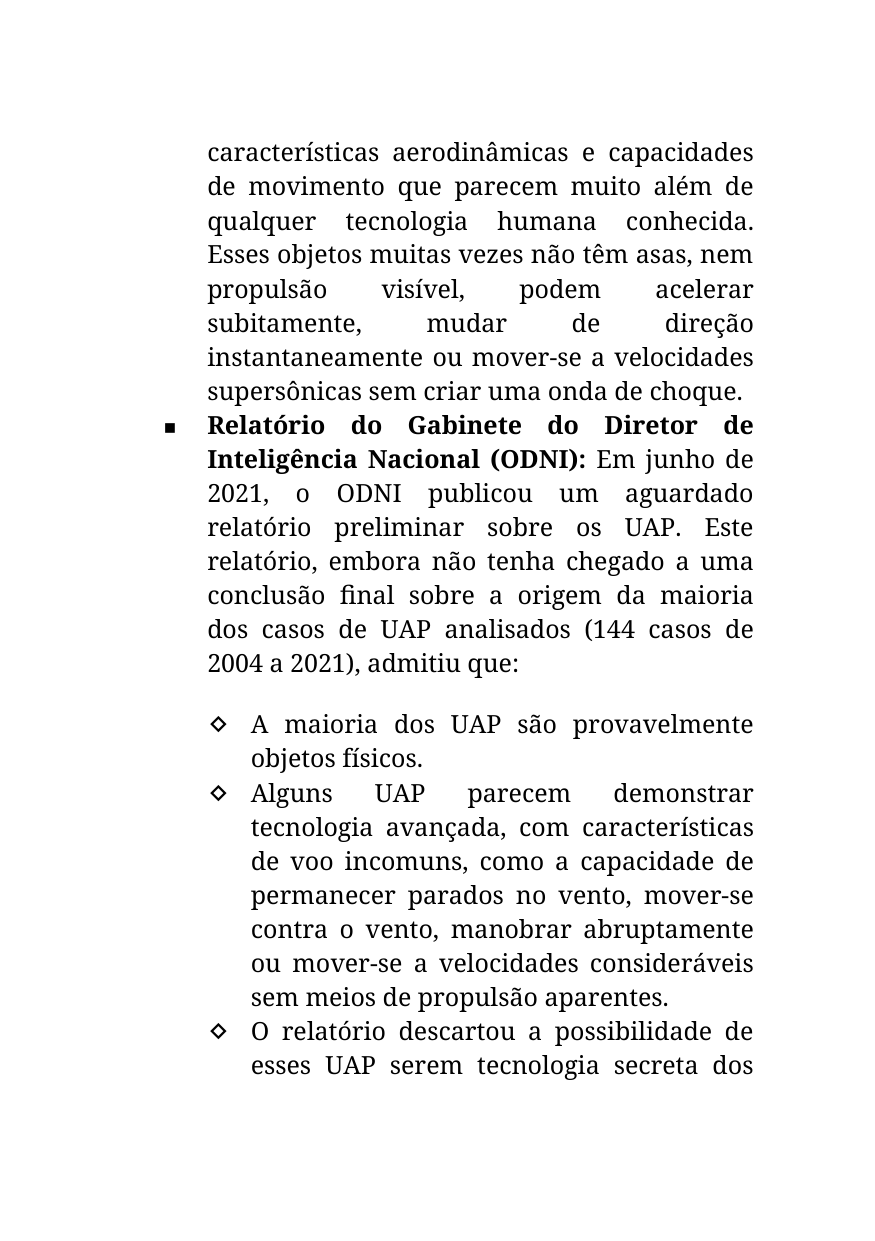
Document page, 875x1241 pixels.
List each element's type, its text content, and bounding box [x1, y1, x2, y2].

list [163, 135, 754, 407]
list A maioria dos UAP são provavelmente objetos físicos. [207, 707, 754, 775]
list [207, 1014, 754, 1082]
list Relatório do Gabinete do Diretor de Inteligência Nacional (ODNI): Em junho de 2021, o ODNI publicou um aguardado relatório preliminar sobre os UAP. Este relatório, embora não tenha chegado a uma conclusão final sobre a origem da maioria dos casos de UAP analisados (144 casos de 2004 a 2021), admitiu que: [163, 407, 754, 680]
list Alguns UAP parecem demonstrar tecnologia avançada, com características de voo incomuns, como a capacidade de permanecer parados no vento, mover-se contra o vento, manobrar abruptamente ou mover-se a velocidades consideráveis sem meios de propulsão aparentes. [207, 775, 754, 1014]
